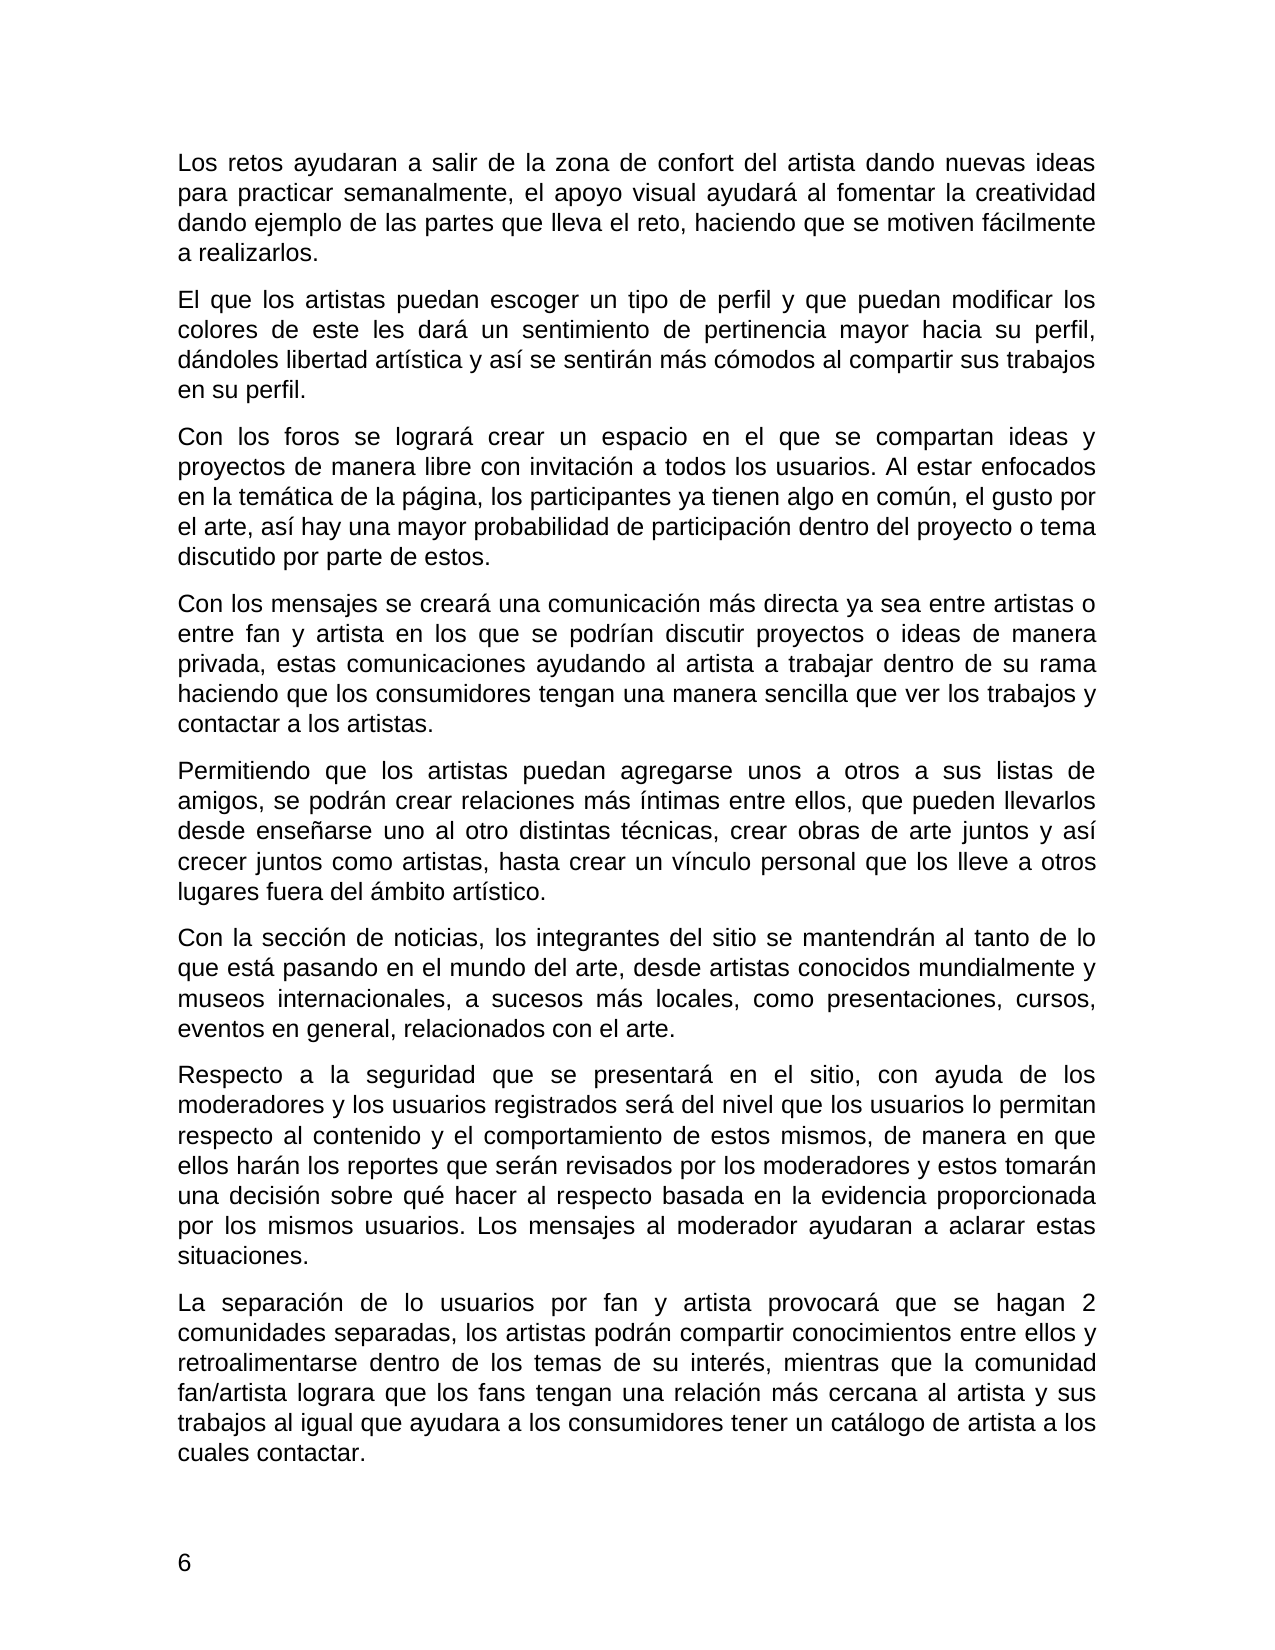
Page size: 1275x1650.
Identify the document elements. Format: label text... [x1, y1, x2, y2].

text Los retos ayudaran a salir de la zona de confort del artista dando nuevas ideas para practicar semanalmente, el apoyo visual ayudará al fomentar la creatividad dando ejemplo de las partes que lleva el reto, haciendo que se motiven fácilmente a realizarlos. [177, 148, 1098, 267]
text Con los mensajes se creará una comunicación más directa ya sea entre artistas o entre fan y artista en los que se podrían discutir proyectos o ideas de manera privada, estas comunicaciones ayudando al artista a trabajar dentro de su rama haciendo que los consumidores tengan una manera sencilla que ver los trabajos y contactar a los artistas. [177, 589, 1098, 738]
text El que los artistas puedan escoger un tipo de perfil y que puedan modificar los colores de este les dará un sentimiento de pertinencia mayor hacia su perfil, dándoles libertad artística y así se sentirán más cómodos al compartir sus trabajos en su perfil. [177, 285, 1098, 404]
text Respecto a la seguridad que se presentará en el sitio, con ayuda de los moderadores y los usuarios registrados será del nivel que los usuarios lo permitan respecto al contenido y el comportamiento de estos mismos, de manera en que ellos harán los reportes que serán revisados por los moderadores y estos tomarán una decisión sobre qué hacer al respecto basada en la evidencia proporcionada por los mismos usuarios. Los mensajes al moderador ayudaran a aclarar estas situaciones. [177, 1060, 1098, 1270]
text Con los foros se logrará crear un espacio en el que se compartan ideas y proyectos de manera libre con invitación a todos los usuarios. Al estar enfocados en la temática de la página, los participantes ya tienen algo en común, el gusto por el arte, así hay una mayor probabilidad de participación dentro del proyecto o tema discutido por parte de estos. [177, 422, 1098, 571]
text Permitiendo que los artistas puedan agregarse unos a otros a sus listas de amigos, se podrán crear relaciones más íntimas entre ellos, que pueden llevarlos desde enseñarse uno al otro distintas técnicas, crear obras de arte juntos y así crecer juntos como artistas, hasta crear un vínculo personal que los lleve a otros lugares fuera del ámbito artístico. [177, 756, 1098, 905]
text La separación de lo usuarios por fan y artista provocará que se hagan 2 comunidades separadas, los artistas podrán compartir conocimientos entre ellos y retroalimentarse dentro de los temas de su interés, mientras que la comunidad fan/artista lograra que los fans tengan una relación más cercana al artista y sus trabajos al igual que ayudara a los consumidores tener un catálogo de artista a los cuales contactar. [177, 1288, 1098, 1467]
text Con la sección de noticias, los integrantes del sitio se mantendrán al tanto de lo que está pasando en el mundo del arte, desde artistas conocidos mundialmente y museos internacionales, a sucesos más locales, como presentaciones, cursos, eventos en general, relacionados con el arte. [177, 923, 1098, 1042]
